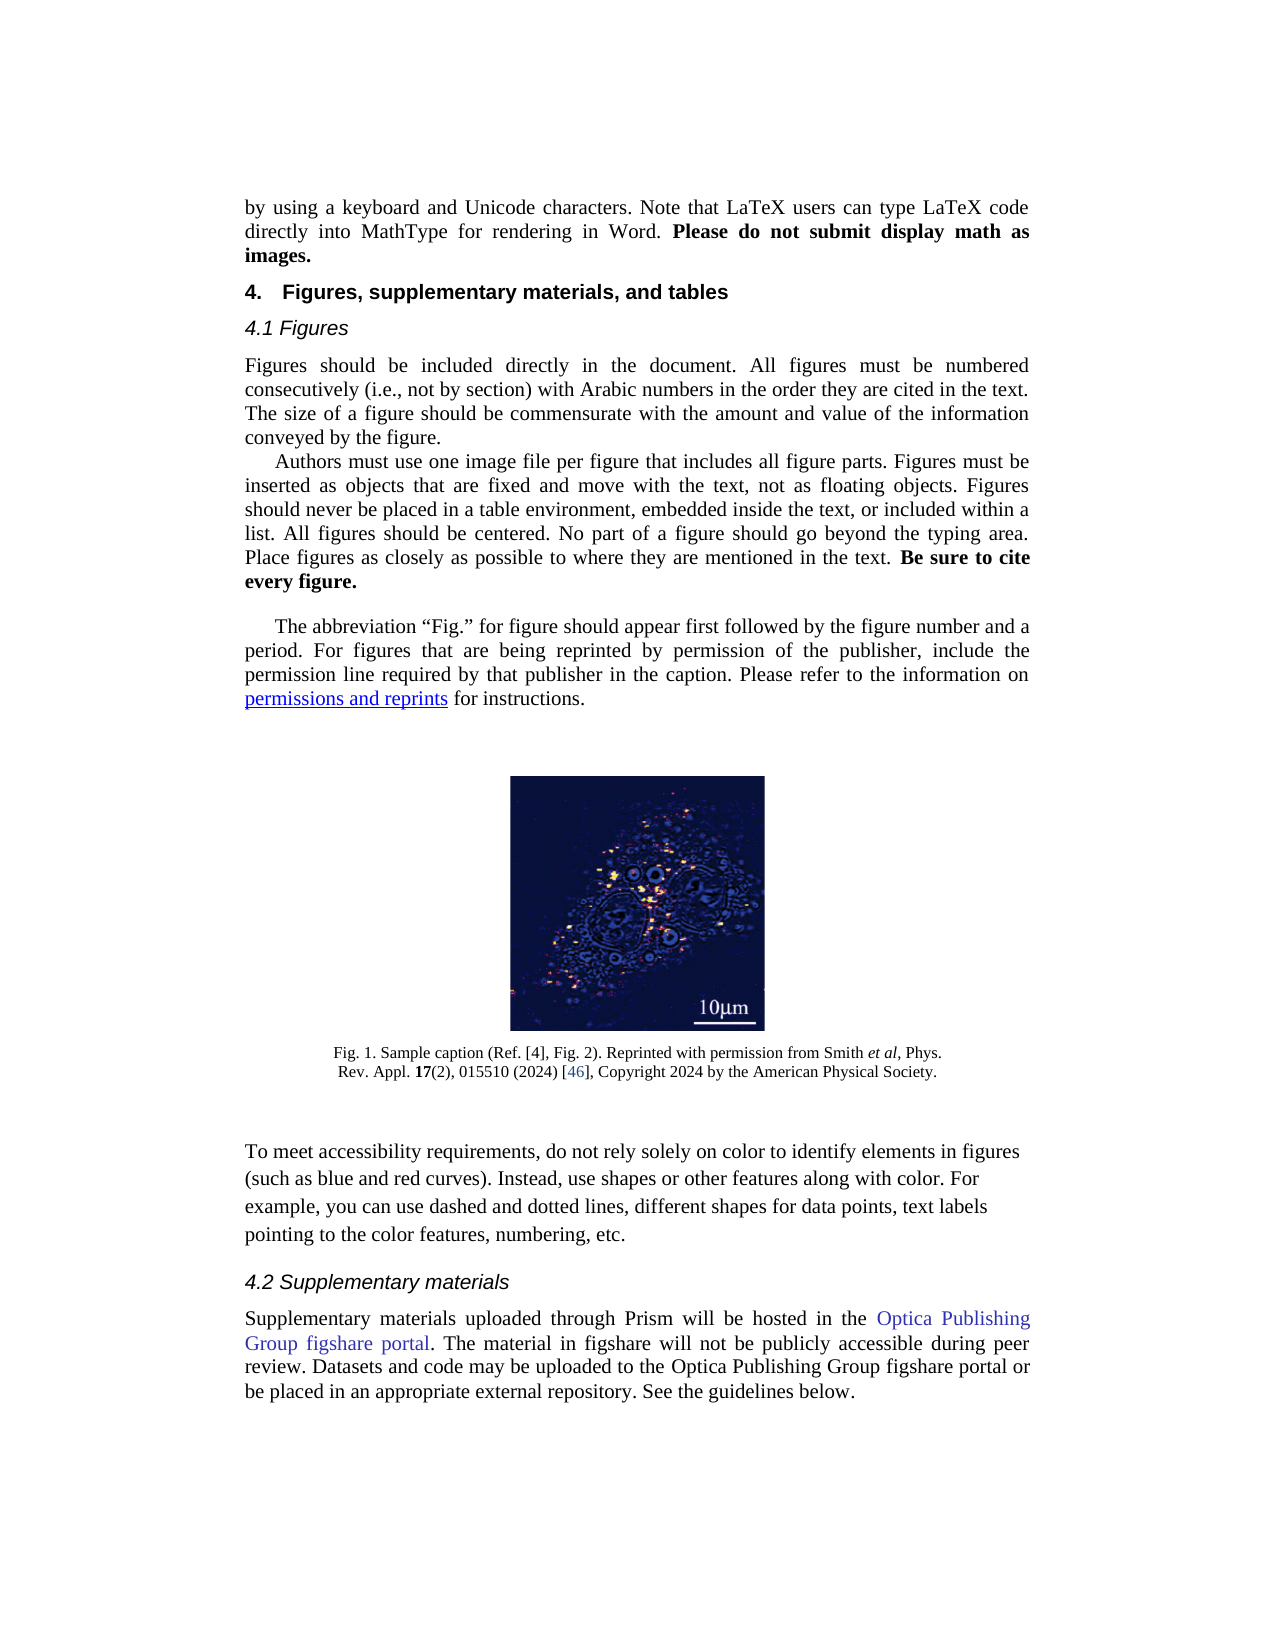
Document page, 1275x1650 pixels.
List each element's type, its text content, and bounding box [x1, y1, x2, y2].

text Fig. 1. Sample caption (Ref. [4], Fig. 2). Reprinted with permission from Smith et al, Phys. Rev. Appl. 17(2), 015510 (2024) [46], Copyright 2024 by the American Physical Society. [319, 1043, 956, 1081]
text Supplementary materials uploaded through Prism will be hosted in the Optica Publishing Group figshare portal. The material in figshare will not be publicly accessible during peer review. Datasets and code may be uploaded to the Optica Publishing Group figshare portal or be placed in an appropriate external repository. See the guidelines below. [244, 1306, 1031, 1403]
text To meet accessibility requirements, do not rely solely on color to identify elements in figures (such as blue and red curves). Instead, use shapes or other features along with color. For example, you can use dashed and dotted lines, different shapes for data points, text labels pointing to the color features, numbering, etc. [244, 1139, 1031, 1246]
list Figures, supplementary materials, and tables [244, 280, 1031, 304]
text Figures should be included directly in the document. All figures must be numbered consecutively (i.e., not by section) with Arabic numbers in the order they are cited in the text. The size of a figure should be commensurate with the amount and value of the information conveyed by the figure. [244, 353, 1031, 449]
text 4.1 Figures [244, 316, 1031, 340]
text Authors must use one image file per figure that includes all figure parts. Figures must be inserted as objects that are fixed and move with the text, not as floating objects. Figures should never be placed in a table environment, embedded inside the text, or included within a list. All figures should be centered. No part of a figure should go beyond the typing area. Place figures as closely as possible to where they are mentioned in the text. Be sure to cite every figure. [244, 449, 1031, 593]
text 4.2 Supplementary materials [244, 1270, 1031, 1294]
text The abbreviation “Fig.” for figure should appear first followed by the figure number and a period. For figures that are being reprinted by permission of the publisher, include the permission line required by that publisher in the caption. Please refer to the information on permissions and reprints for instructions. [244, 614, 1031, 710]
picture [510, 776, 765, 1031]
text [244, 195, 1031, 267]
